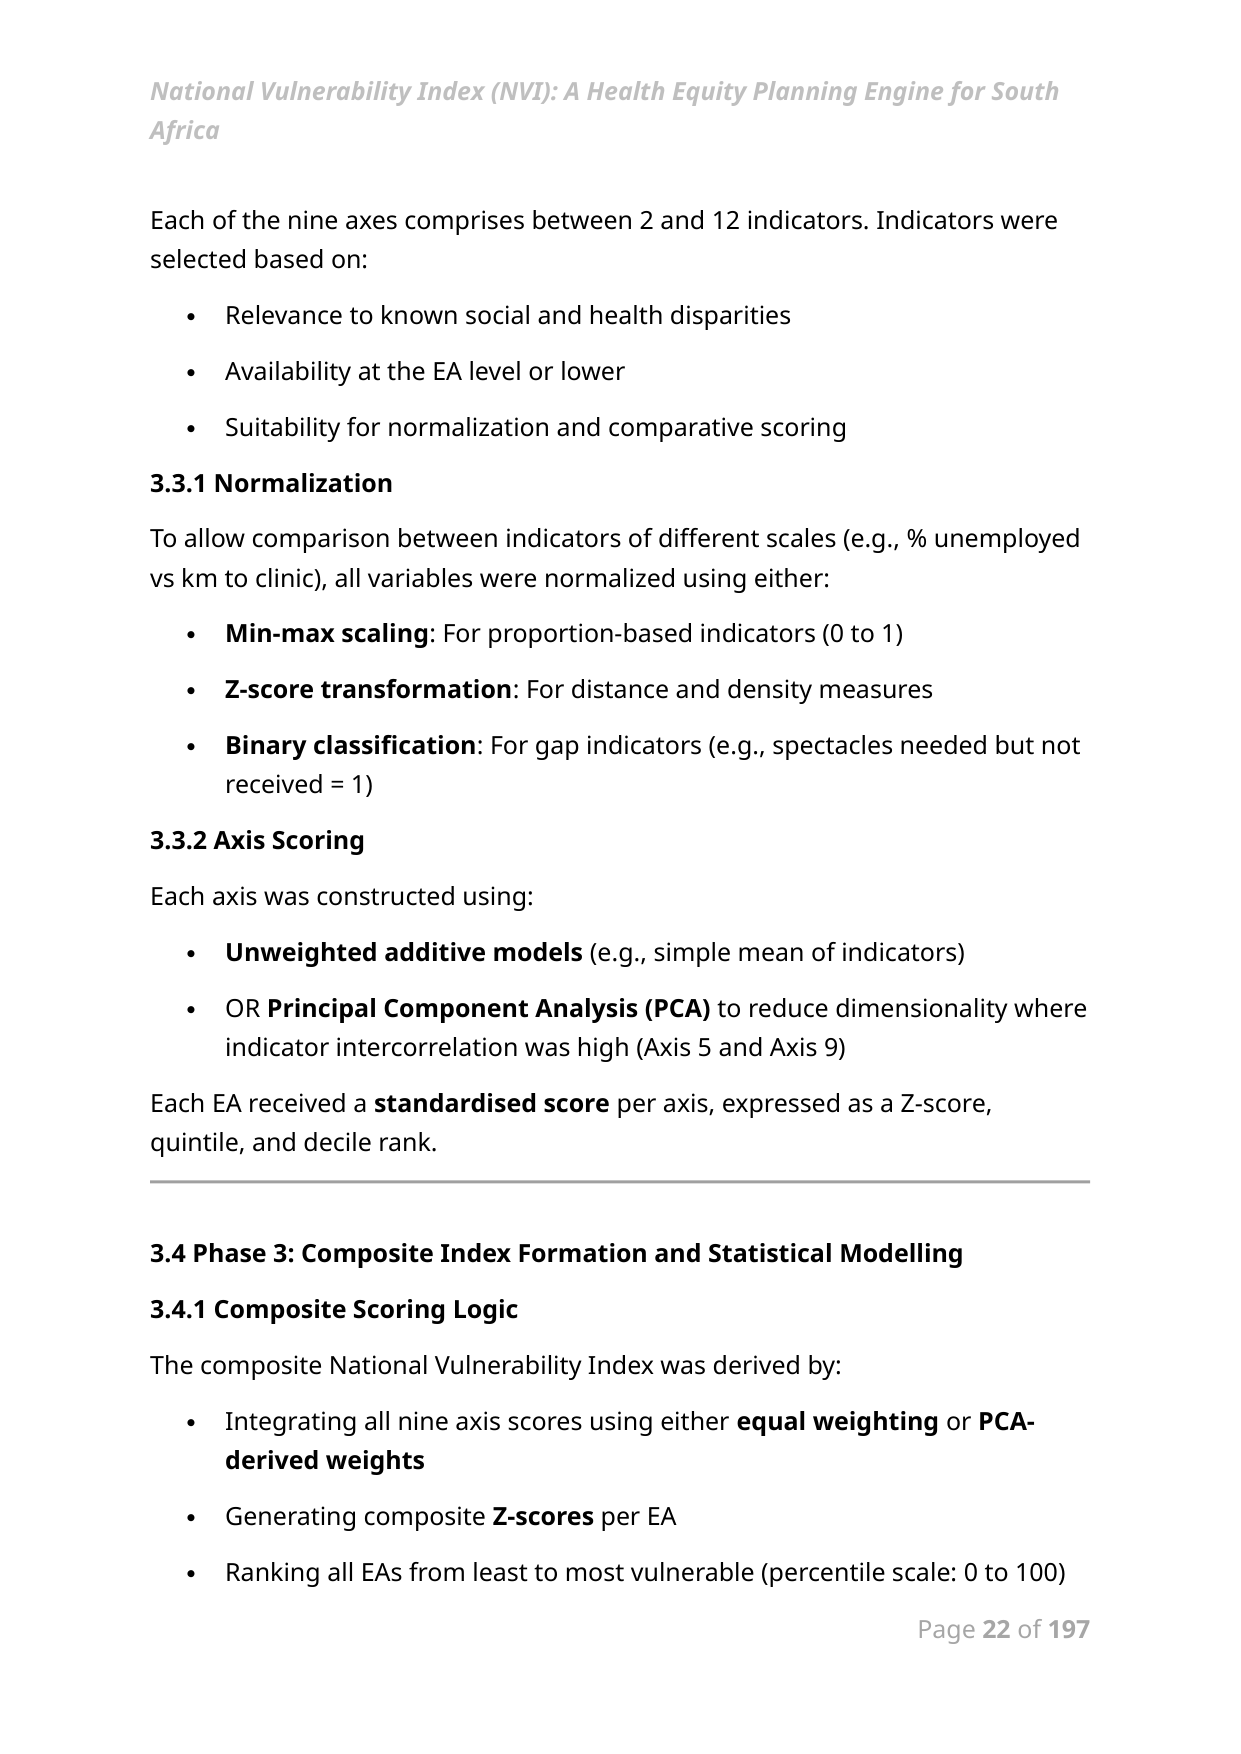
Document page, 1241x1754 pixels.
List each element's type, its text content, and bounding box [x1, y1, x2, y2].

list Ranking all EAs from least to most vulnerable (percentile scale: 0 to 100) [187, 1554, 1090, 1588]
text 3.4.1 Composite Scoring Logic [150, 1292, 1090, 1326]
text Each EA received a standardised score per axis, expressed as a Z-score, quintile, and decile rank. [150, 1085, 1090, 1158]
text To allow comparison between indicators of different scales (e.g., % unemployed vs km to clinic), all variables were normalized using either: [150, 521, 1090, 594]
text Each axis was constructed using: [150, 879, 1090, 913]
text 3.3.1 Normalization [150, 465, 1090, 499]
list Availability at the EA level or lower [187, 354, 1090, 388]
list Integrating all nine axis scores using either equal weighting or PCA-derived weights [187, 1404, 1090, 1477]
list Relevance to known social and health disparities [187, 298, 1090, 332]
text 3.4 Phase 3: Composite Index Formation and Statistical Modelling [150, 1236, 1090, 1270]
list Binary classification: For gap indicators (e.g., spectacles needed but not received = 1) [187, 728, 1090, 801]
list OR Principal Component Analysis (PCA) to reduce dimensionality where indicator intercorrelation was high (Axis 5 and Axis 9) [187, 990, 1090, 1063]
text Each of the nine axes comprises between 2 and 12 indicators. Indicators were selected based on: [150, 203, 1090, 276]
list Z-score transformation: For distance and density measures [187, 672, 1090, 706]
list Generating composite Z-scores per EA [187, 1499, 1090, 1533]
list Suitability for normalization and comparative scoring [187, 409, 1090, 443]
list Unweighted additive models (e.g., simple mean of indicators) [187, 934, 1090, 968]
text The composite National Vulnerability Index was derived by: [150, 1348, 1090, 1382]
text 3.3.2 Axis Scoring [150, 823, 1090, 857]
list Min-max scaling: For proportion-based indicators (0 to 1) [187, 616, 1090, 650]
